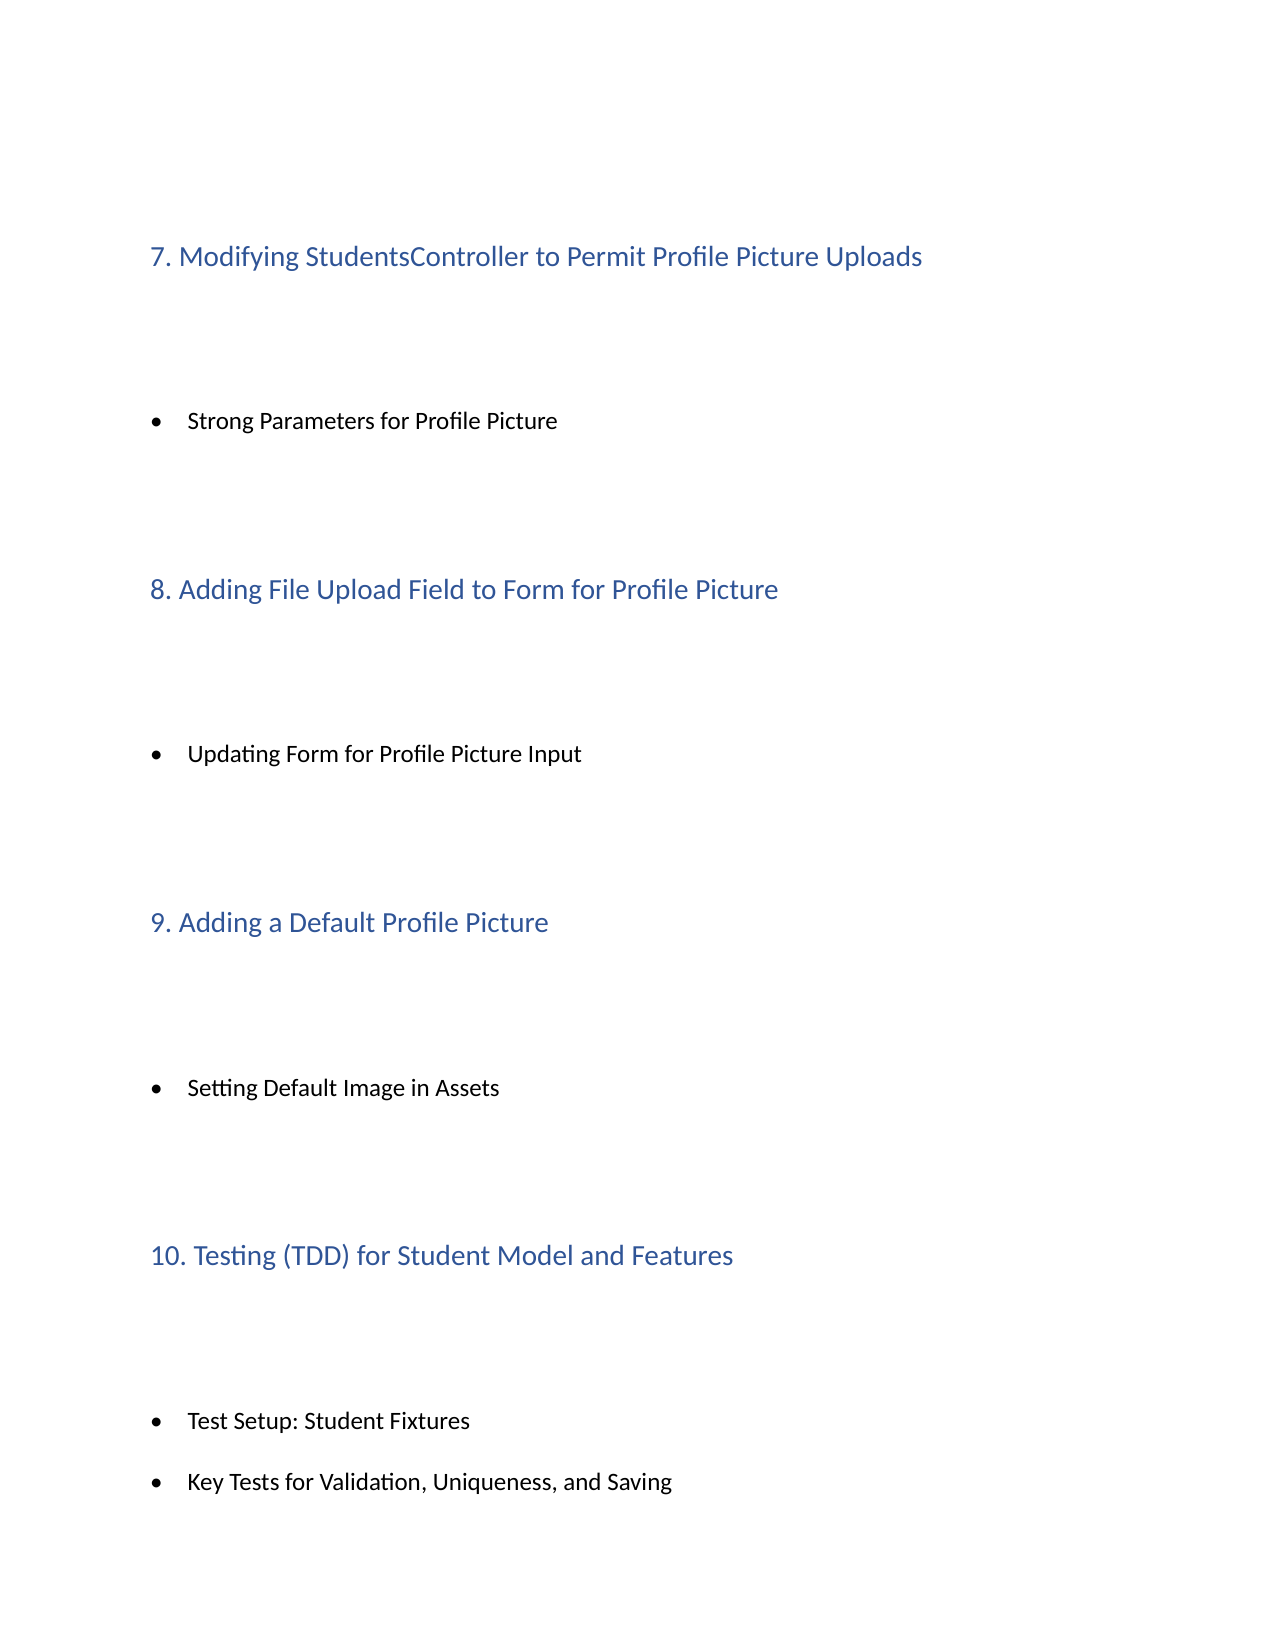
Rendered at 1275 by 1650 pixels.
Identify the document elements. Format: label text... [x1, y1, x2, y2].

list Updating Form for Profile Picture Input [150, 738, 1125, 769]
list Strong Parameters for Profile Picture [150, 405, 1125, 436]
list Setting Default Image in Assets [150, 1072, 1125, 1102]
list Test Setup: Student Fixtures [150, 1405, 1125, 1435]
subtitle 7. Modifying StudentsController to Permit Profile Picture Uploads [150, 238, 1125, 273]
subtitle 8. Adding File Upload Field to Form for Profile Picture [150, 571, 1125, 607]
subtitle 10. Testing (TDD) for Student Model and Features [150, 1237, 1125, 1273]
list Key Tests for Validation, Uniqueness, and Saving [150, 1466, 1125, 1496]
subtitle 9. Adding a Default Profile Picture [150, 904, 1125, 940]
